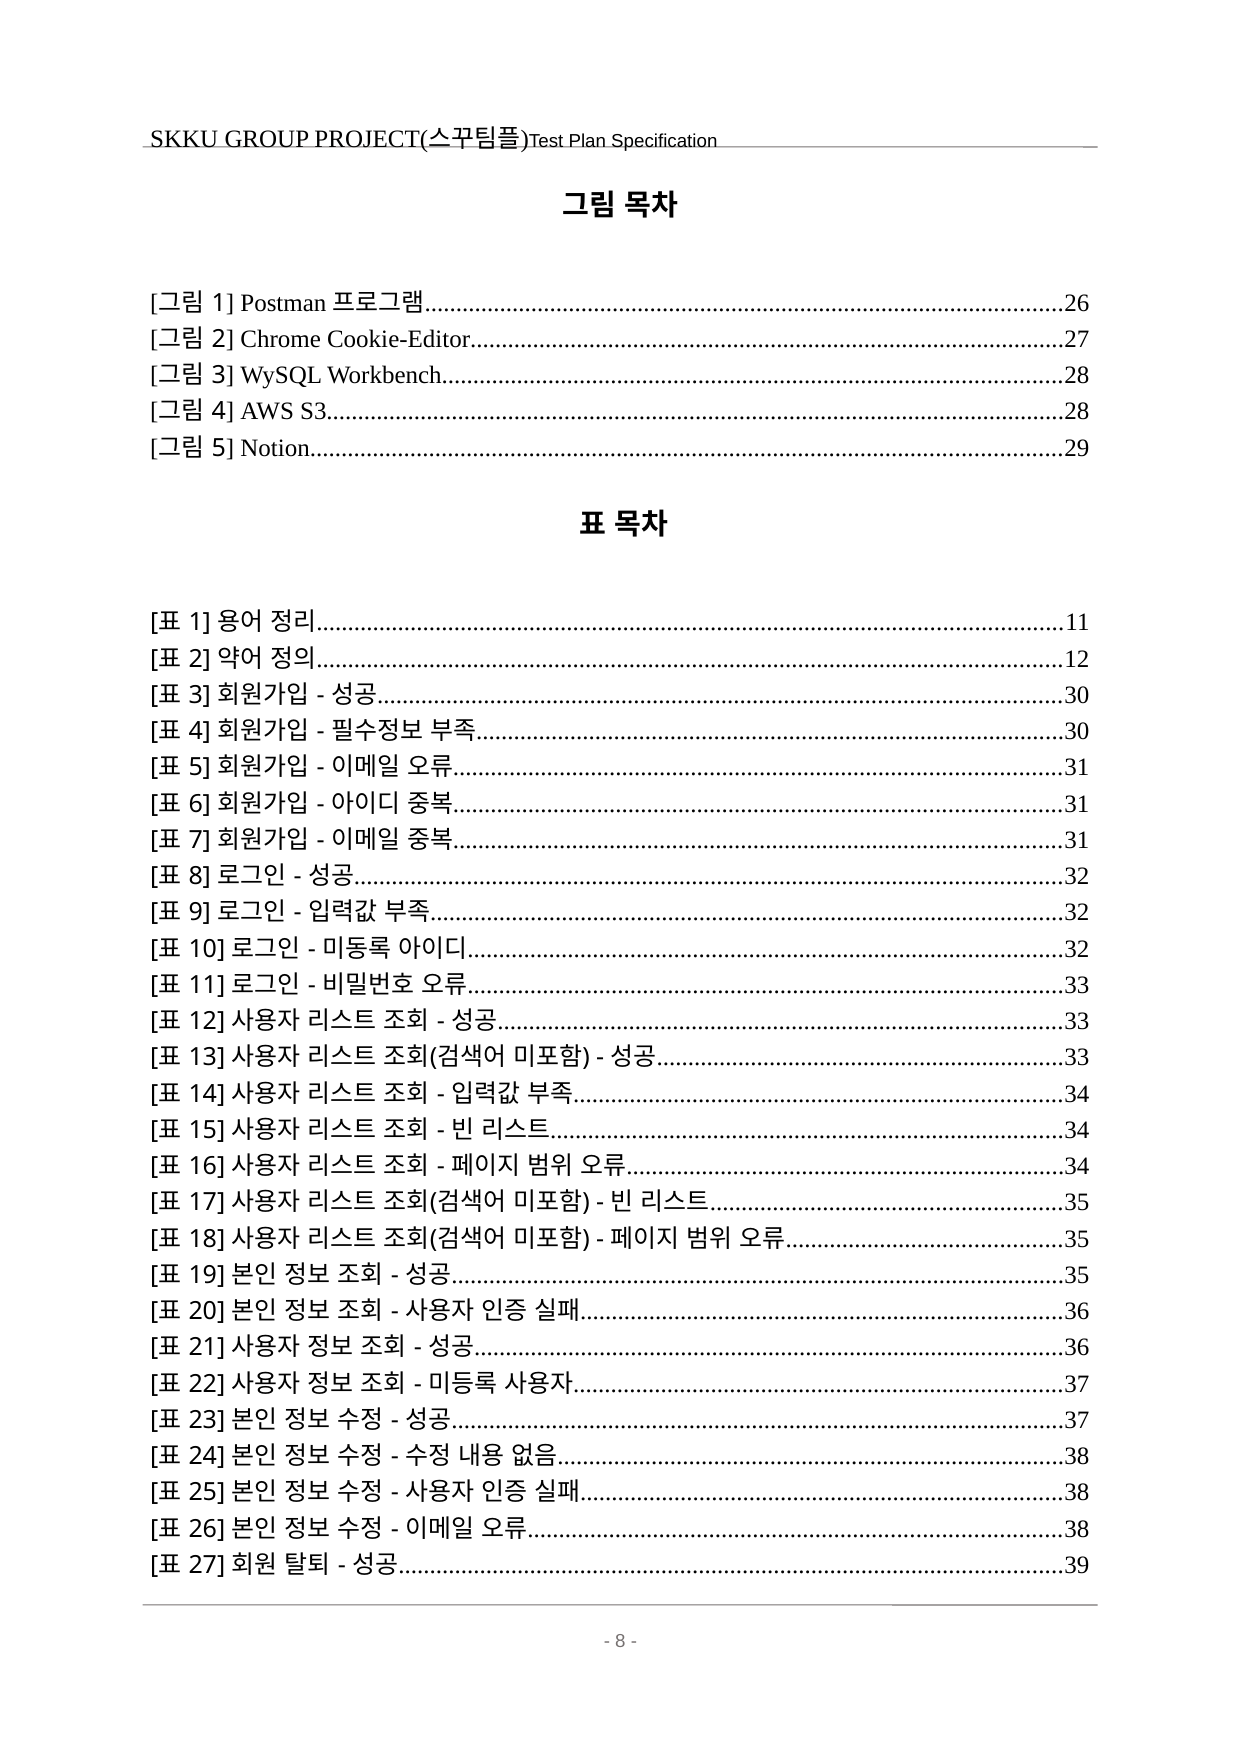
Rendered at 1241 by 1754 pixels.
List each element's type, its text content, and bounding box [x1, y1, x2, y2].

text [표 20] 본인 정보 조회 - 사용자 인증 실패 36 [150, 1291, 1090, 1327]
text [표 26] 본인 정보 수정 - 이메일 오류 38 [150, 1508, 1090, 1544]
text [표 9] 로그인 - 입력값 부족 32 [150, 892, 1090, 928]
text [그림 2] Chrome Cookie-Editor 27 [150, 318, 1090, 354]
text [표 11] 로그인 - 비밀번호 오류 33 [150, 964, 1090, 1001]
text [그림 4] AWS S3 28 [150, 391, 1090, 427]
text [표 2] 약어 정의 12 [150, 638, 1090, 674]
text [그림 5] Notion 29 [150, 427, 1090, 463]
text [표 15] 사용자 리스트 조회 - 빈 리스트 34 [150, 1109, 1090, 1146]
text [표 22] 사용자 정보 조회 - 미등록 사용자 37 [150, 1363, 1090, 1399]
text [표 10] 로그인 - 미동록 아이디 32 [150, 928, 1090, 964]
text [표 23] 본인 정보 수정 - 성공 37 [150, 1399, 1090, 1436]
text 그림 목차 [150, 181, 1090, 223]
text [그림 3] WySQL Workbench 28 [150, 354, 1090, 391]
text [그림 1] Postman 프로그램 26 [150, 282, 1090, 318]
text [표 8] 로그인 - 성공 32 [150, 856, 1090, 892]
text [표 4] 회원가입 - 필수정보 부족 30 [150, 711, 1090, 747]
text [표 13] 사용자 리스트 조회(검색어 미포함) - 성공 33 [150, 1037, 1090, 1073]
text [표 14] 사용자 리스트 조회 - 입력값 부족 34 [150, 1073, 1090, 1109]
text [표 27] 회원 탈퇴 - 성공 39 [150, 1544, 1090, 1581]
text 표 목차 [150, 501, 1090, 543]
text [표 19] 본인 정보 조회 - 성공 35 [150, 1254, 1090, 1291]
text [표 16] 사용자 리스트 조회 - 페이지 범위 오류 34 [150, 1146, 1090, 1182]
text [표 3] 회원가입 - 성공 30 [150, 674, 1090, 711]
text [표 25] 본인 정보 수정 - 사용자 인증 실패 38 [150, 1472, 1090, 1508]
text [표 6] 회원가입 - 아이디 중복 31 [150, 783, 1090, 819]
text [표 21] 사용자 정보 조회 - 성공 36 [150, 1327, 1090, 1363]
text [표 12] 사용자 리스트 조회 - 성공 33 [150, 1001, 1090, 1037]
text [표 7] 회원가입 - 이메일 중복 31 [150, 819, 1090, 856]
text [표 24] 본인 정보 수정 - 수정 내용 없음 38 [150, 1436, 1090, 1472]
text [표 17] 사용자 리스트 조회(검색어 미포함) - 빈 리스트 35 [150, 1182, 1090, 1218]
text [표 1] 용어 정리 11 [150, 602, 1090, 638]
text [표 5] 회원가입 - 이메일 오류 31 [150, 747, 1090, 783]
text [표 18] 사용자 리스트 조회(검색어 미포함) - 페이지 범위 오류 35 [150, 1218, 1090, 1254]
